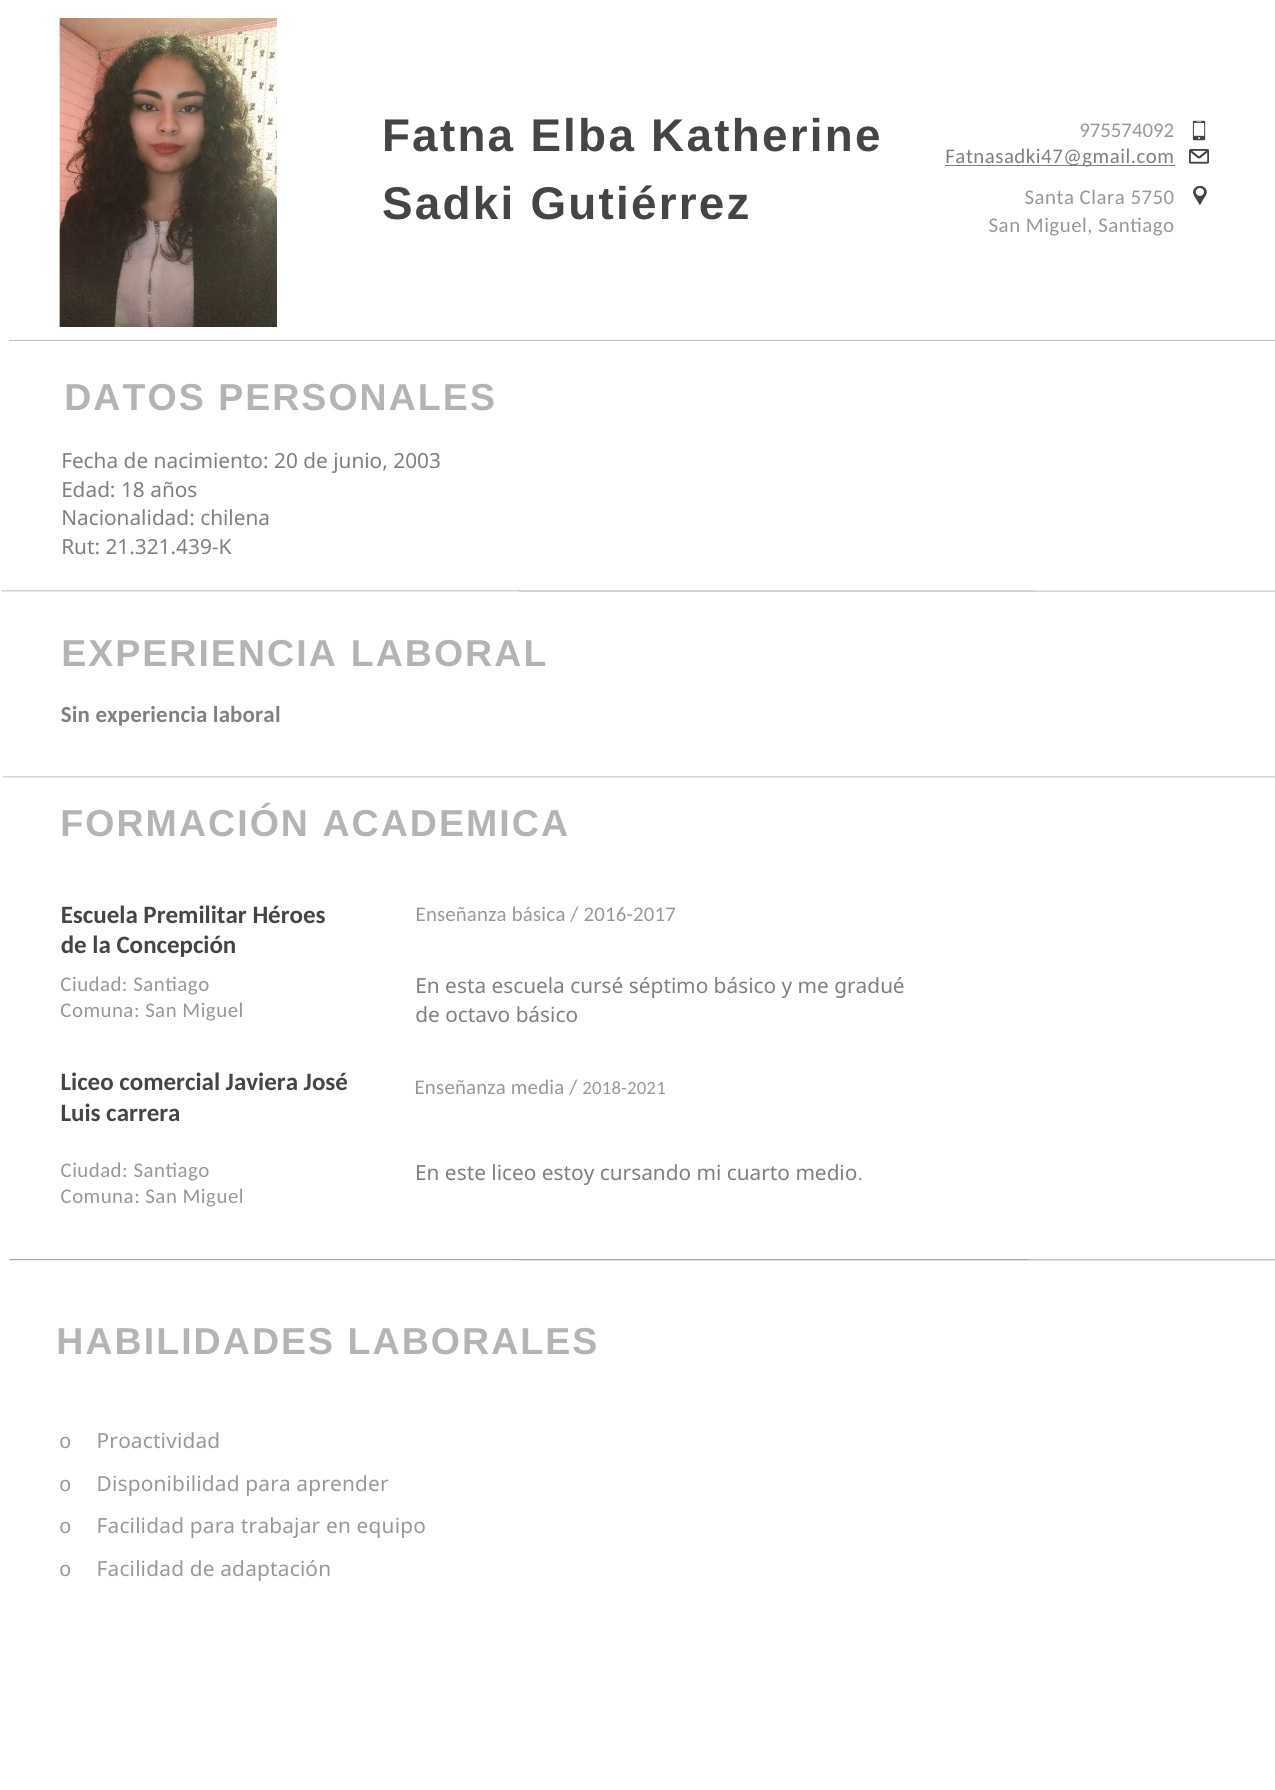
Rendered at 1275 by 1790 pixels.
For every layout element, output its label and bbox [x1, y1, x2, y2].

picture [58, 18, 277, 328]
picture [1189, 185, 1210, 206]
picture [1188, 120, 1210, 141]
picture [1188, 146, 1210, 167]
